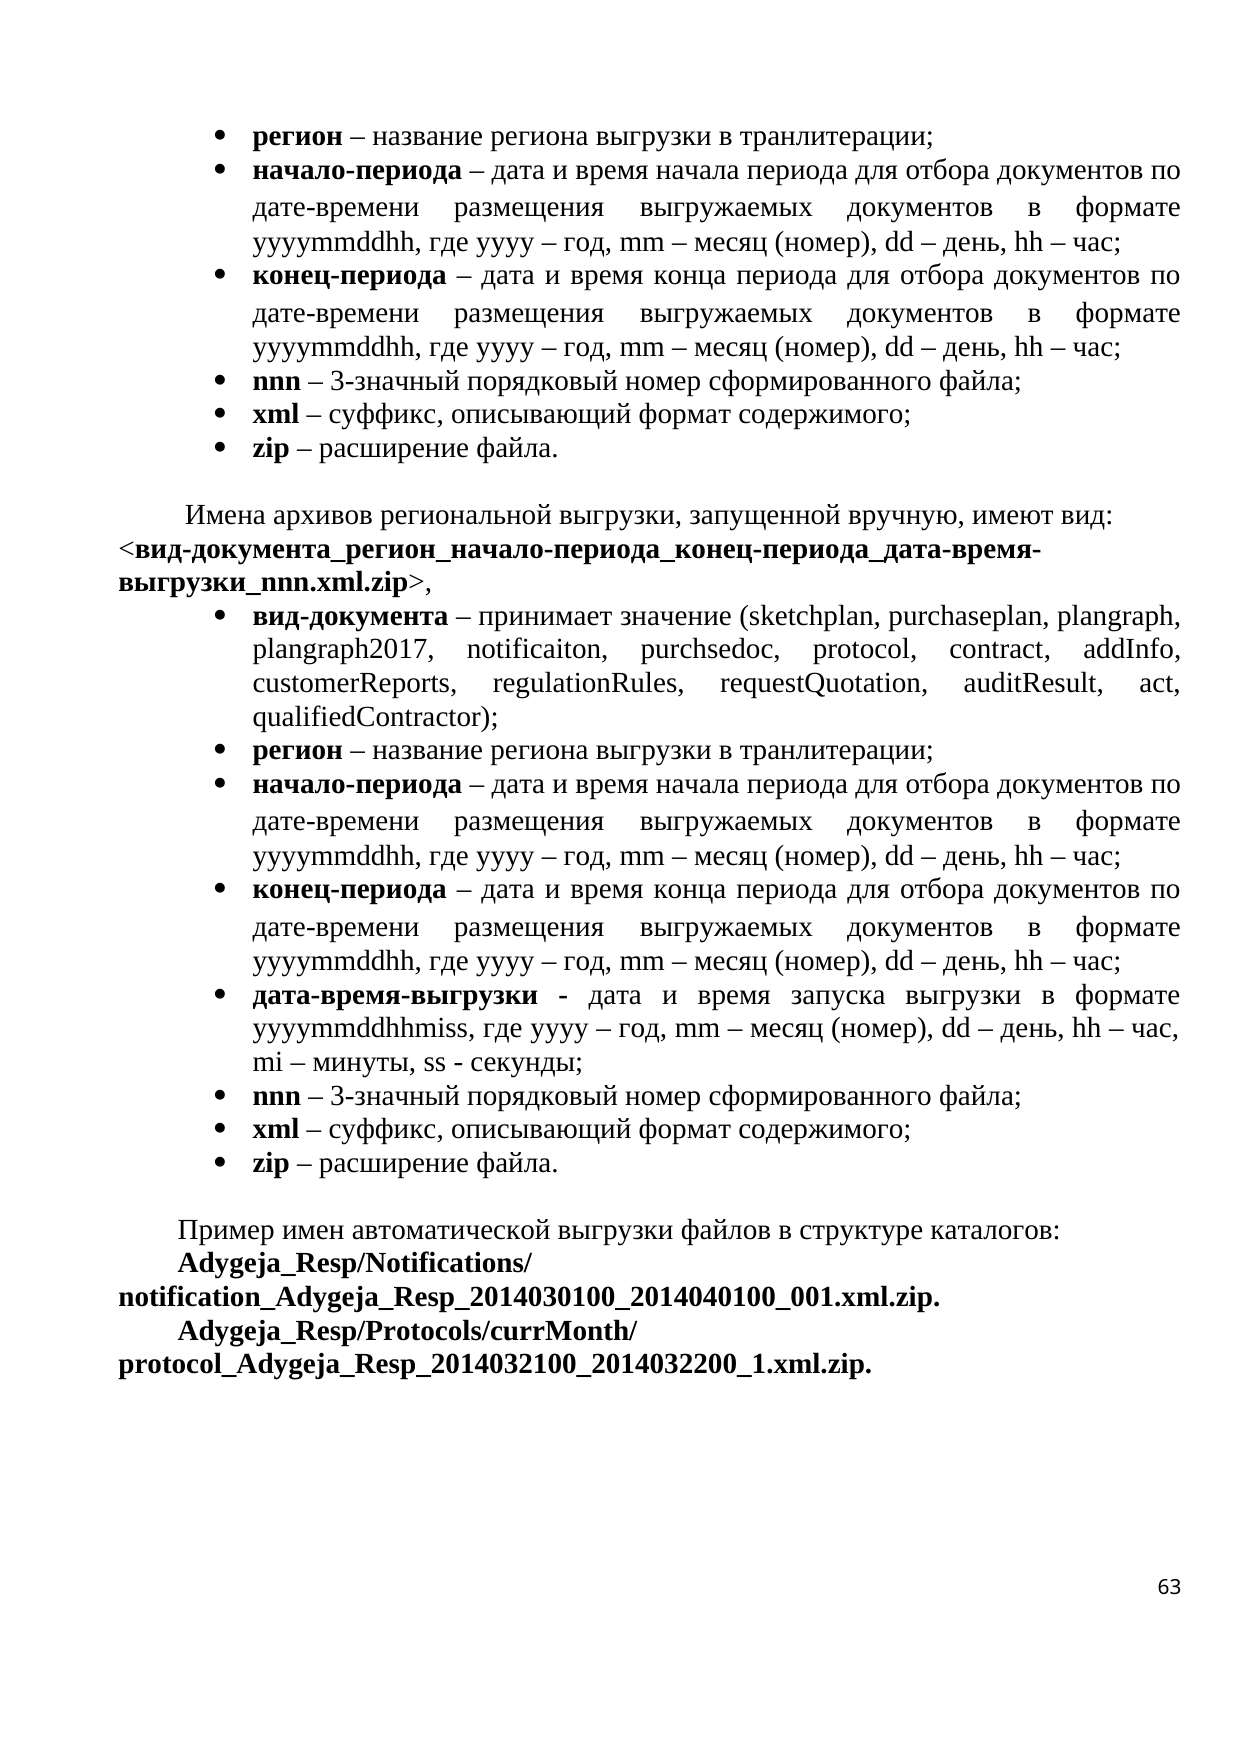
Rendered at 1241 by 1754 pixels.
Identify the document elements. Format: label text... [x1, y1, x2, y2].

list регион – название региона выгрузки в транлитерации; [215, 118, 1181, 152]
text Пример имен автоматической выгрузки файлов в структуре каталогов: [118, 1212, 1181, 1246]
list начало-периода – дата и время начала периода для отбора документов по дате-времени размещения выгружаемых документов в формате yyyymmddhh, где yyyy – год, mm – месяц (номер), dd – день, hh – час; [215, 766, 1181, 871]
list zip – расширение файла. [215, 430, 1181, 464]
list xml – суффикс, описывающий формат содержимого; [215, 396, 1181, 430]
list регион – название региона выгрузки в транлитерации; [215, 732, 1181, 766]
list nnn – 3-значный порядковый номер сформированного файла; [215, 1078, 1181, 1111]
list начало-периода – дата и время начала периода для отбора документов по дате-времени размещения выгружаемых документов в формате yyyymmddhh, где yyyy – год, mm – месяц (номер), dd – день, hh – час; [215, 152, 1181, 257]
list дата-время-выгрузки - дата и время запуска выгрузки в формате yyyymmddhhmiss, где yyyy – год, mm – месяц (номер), dd – день, hh – час, mi – минуты, ss - секунды; [215, 977, 1181, 1078]
list вид-документа – принимает значение (sketchplan, purchaseplan, plangraph, plangraph2017, notificaiton, purchsedoc, protocol, contract, addInfo, customerReports, regulationRules, requestQuotation, auditResult, act, qualifiedContractor); [215, 598, 1181, 732]
list конец-периода – дата и время конца периода для отбора документов по дате-времени размещения выгружаемых документов в формате yyyymmddhh, где yyyy – год, mm – месяц (номер), dd – день, hh – час; [215, 871, 1181, 977]
list конец-периода – дата и время конца периода для отбора документов по дате-времени размещения выгружаемых документов в формате yyyymmddhh, где yyyy – год, mm – месяц (номер), dd – день, hh – час; [215, 257, 1181, 363]
text Имена архивов региональной выгрузки, запущенной вручную, имеют вид: [118, 497, 1181, 531]
text Adygeja_Resp/Notifications/notification_Adygeja_Resp_2014030100_2014040100_001.xml.zip. [118, 1246, 1181, 1313]
list nnn – 3-значный порядковый номер сформированного файла; [215, 363, 1181, 396]
list xml – суффикс, описывающий формат содержимого; [215, 1111, 1181, 1145]
text Adygeja_Resp/Protocols/currMonth/protocol_Adygeja_Resp_2014032100_2014032200_1.xml.zip. [118, 1313, 1181, 1380]
list zip – расширение файла. [215, 1145, 1181, 1178]
text <вид-документа_регион_начало-периода_конец-периода_дата-время-выгрузки_nnn.xml.zip>, [118, 531, 1181, 598]
